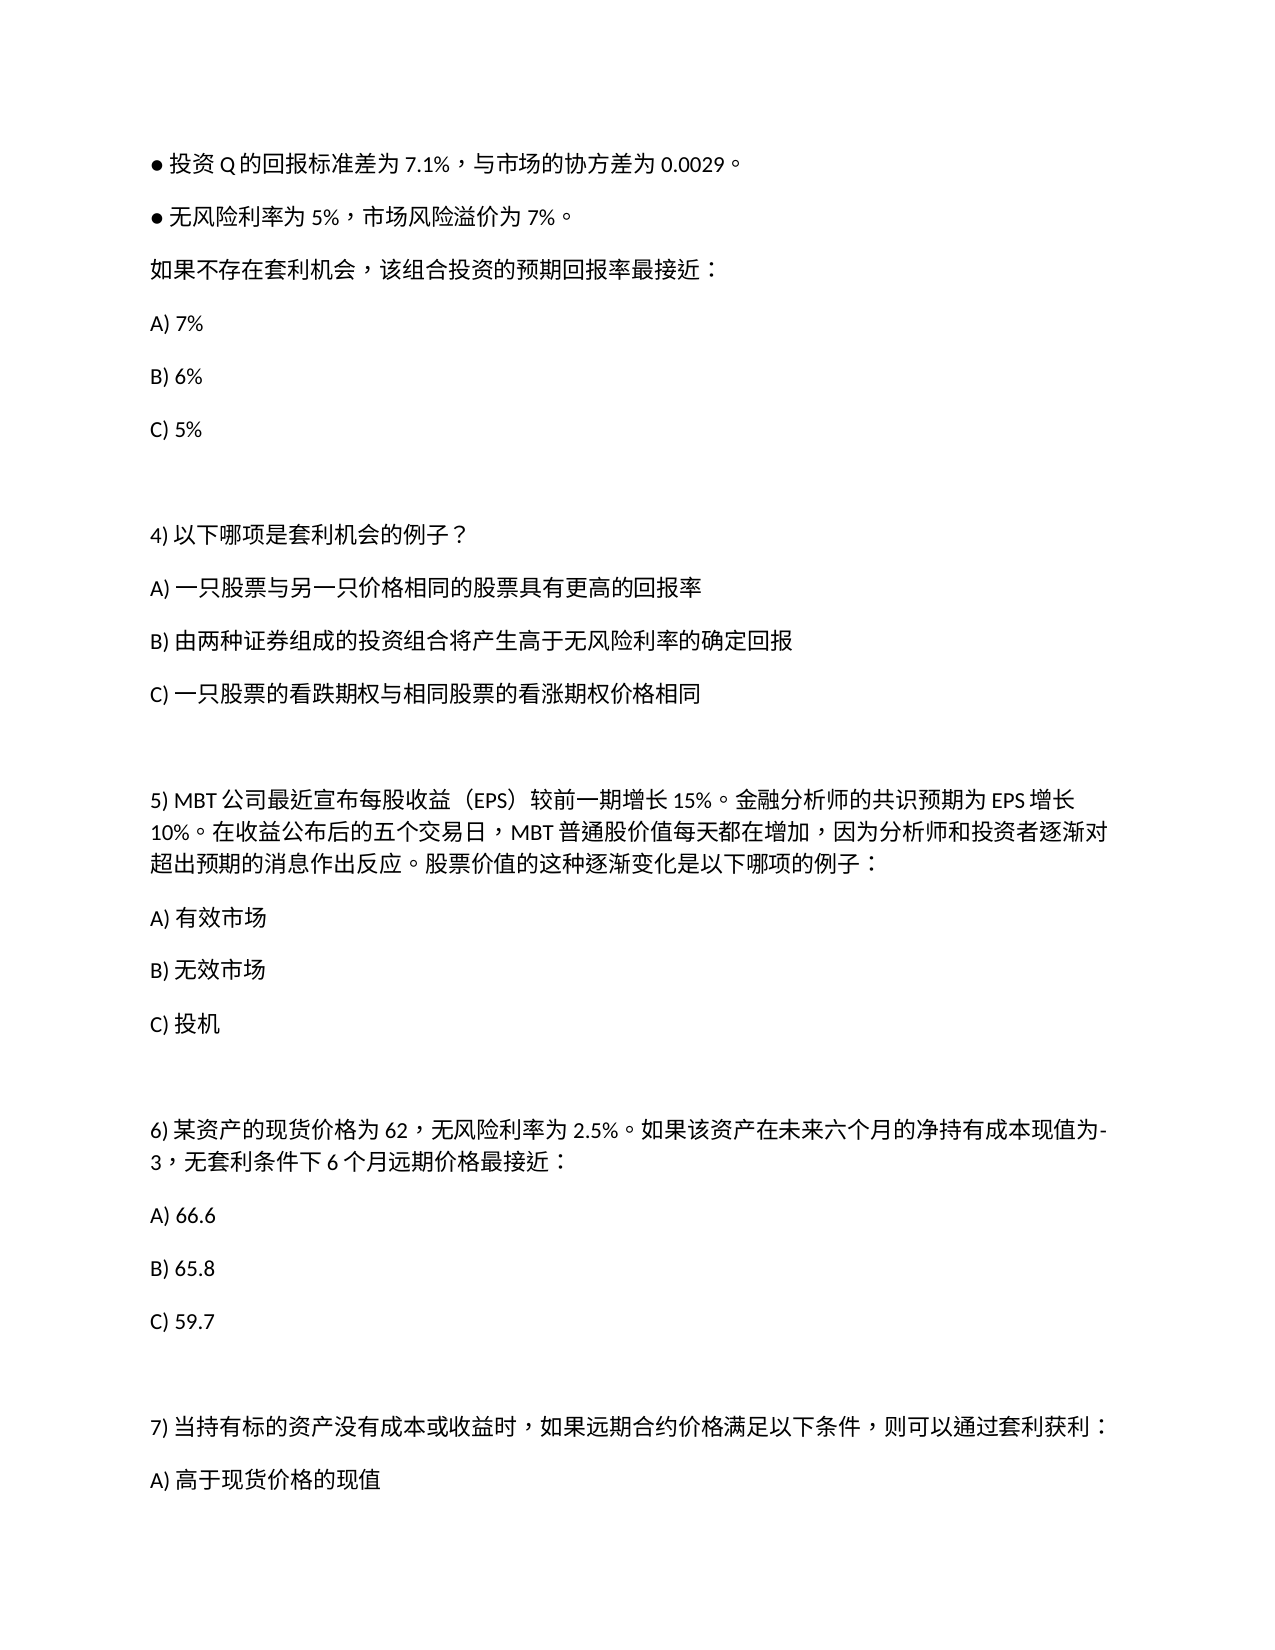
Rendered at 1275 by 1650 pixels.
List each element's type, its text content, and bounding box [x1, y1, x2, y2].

text 4) 以下哪项是套利机会的例子？ [150, 521, 1125, 549]
text B) 6% [150, 362, 1125, 390]
text C) 59.7 [150, 1307, 1125, 1335]
text B) 由两种证券组成的投资组合将产生高于无风险利率的确定回报 [150, 627, 1125, 655]
text 6) 某资产的现货价格为62，无风险利率为2.5%。如果该资产在未来六个月的净持有成本现值为-3，无套利条件下6个月远期价格最接近： [150, 1116, 1125, 1176]
text 如果不存在套利机会，该组合投资的预期回报率最接近： [150, 256, 1125, 284]
text A) 高于现货价格的现值 [150, 1466, 1125, 1494]
text ● 投资Q的回报标准差为7.1%，与市场的协方差为0.0029。 [150, 150, 1125, 178]
text B) 65.8 [150, 1254, 1125, 1282]
text C) 一只股票的看跌期权与相同股票的看涨期权价格相同 [150, 680, 1125, 708]
text B) 无效市场 [150, 957, 1125, 985]
text A) 7% [150, 309, 1125, 337]
text C) 投机 [150, 1010, 1125, 1038]
text 7) 当持有标的资产没有成本或收益时，如果远期合约价格满足以下条件，则可以通过套利获利： [150, 1413, 1125, 1441]
text C) 5% [150, 415, 1125, 443]
text ● 无风险利率为5%，市场风险溢价为7%。 [150, 203, 1125, 231]
text A) 有效市场 [150, 904, 1125, 932]
text A) 一只股票与另一只价格相同的股票具有更高的回报率 [150, 574, 1125, 602]
text 5) MBT公司最近宣布每股收益（EPS）较前一期增长15%。金融分析师的共识预期为EPS增长10%。在收益公布后的五个交易日，MBT普通股价值每天都在增加，因为分析师和投资者逐渐对超出预期的消息作出反应。股票价值的这种逐渐变化是以下哪项的例子： [150, 786, 1125, 879]
text A) 66.6 [150, 1201, 1125, 1229]
